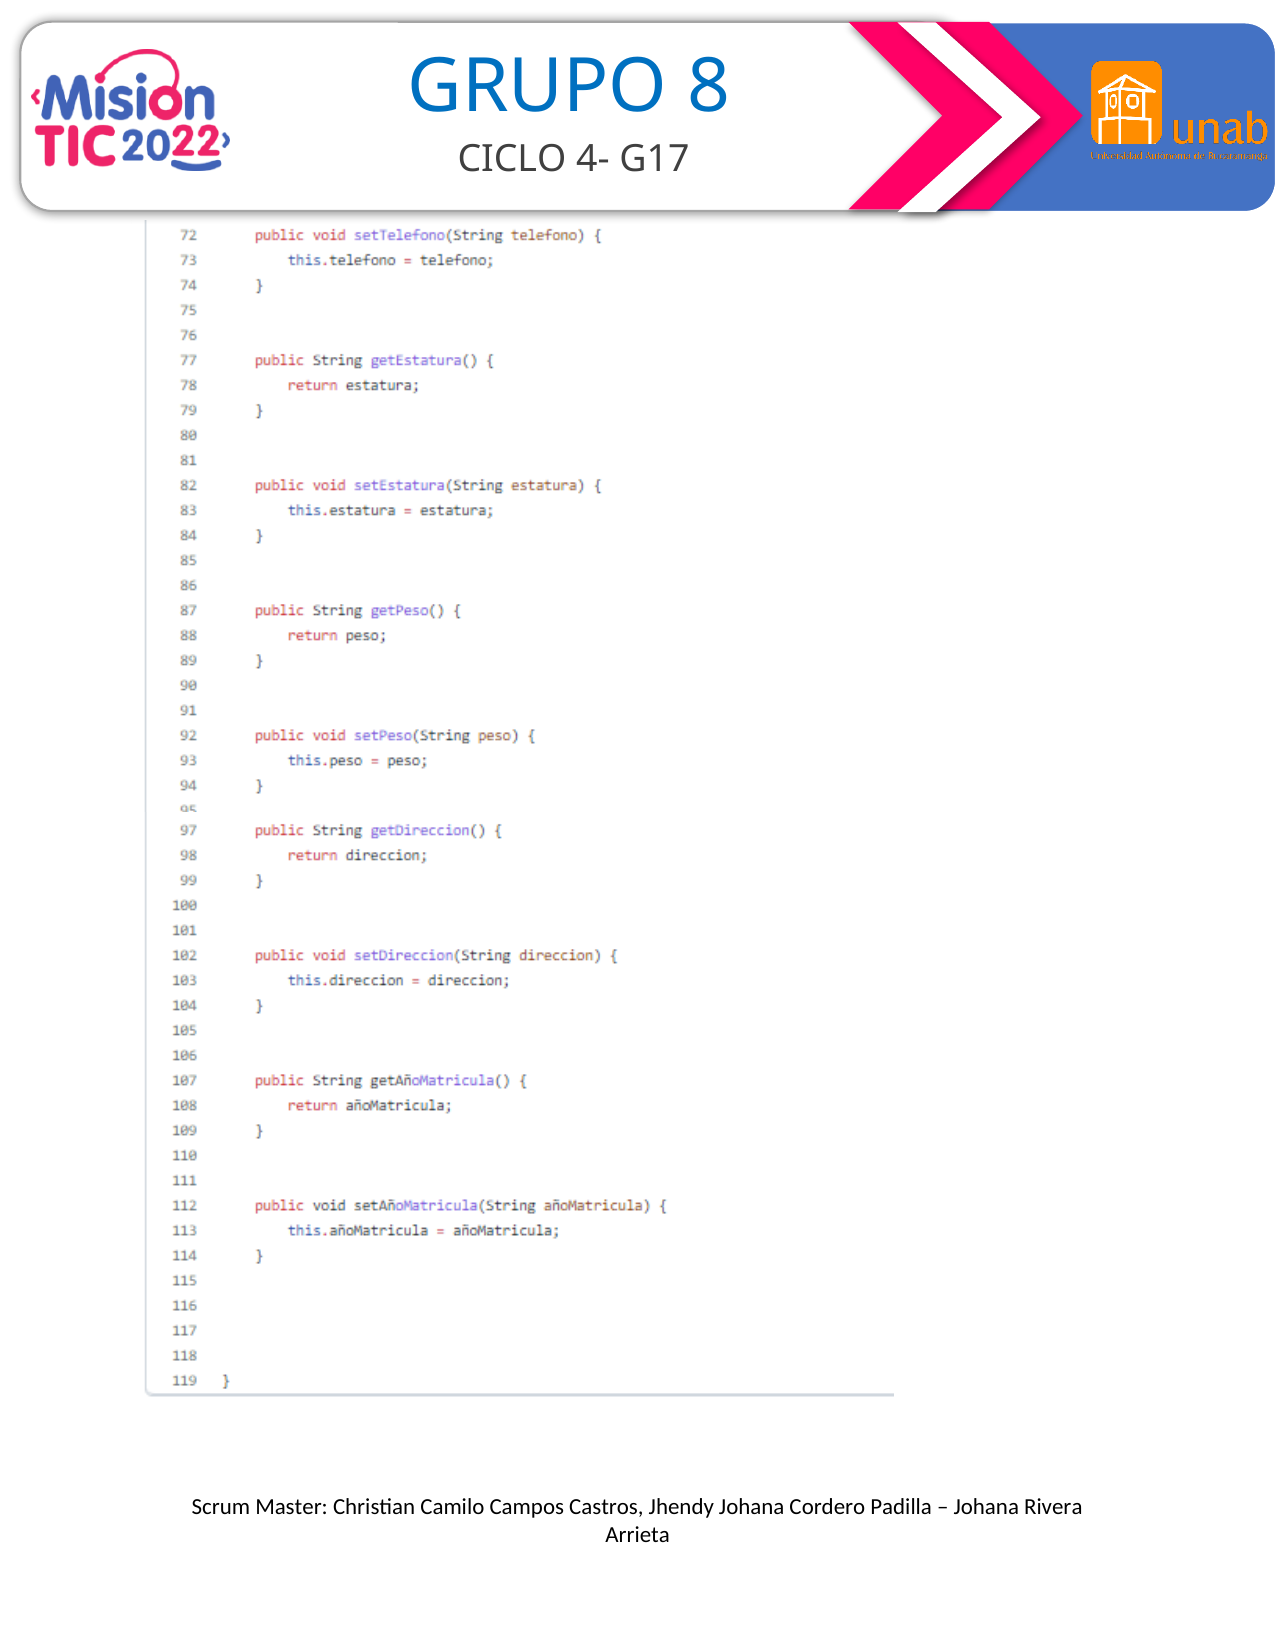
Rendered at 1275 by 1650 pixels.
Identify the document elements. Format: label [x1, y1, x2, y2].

picture [31, 49, 230, 171]
picture [1090, 59, 1269, 163]
picture [103, 220, 914, 1403]
